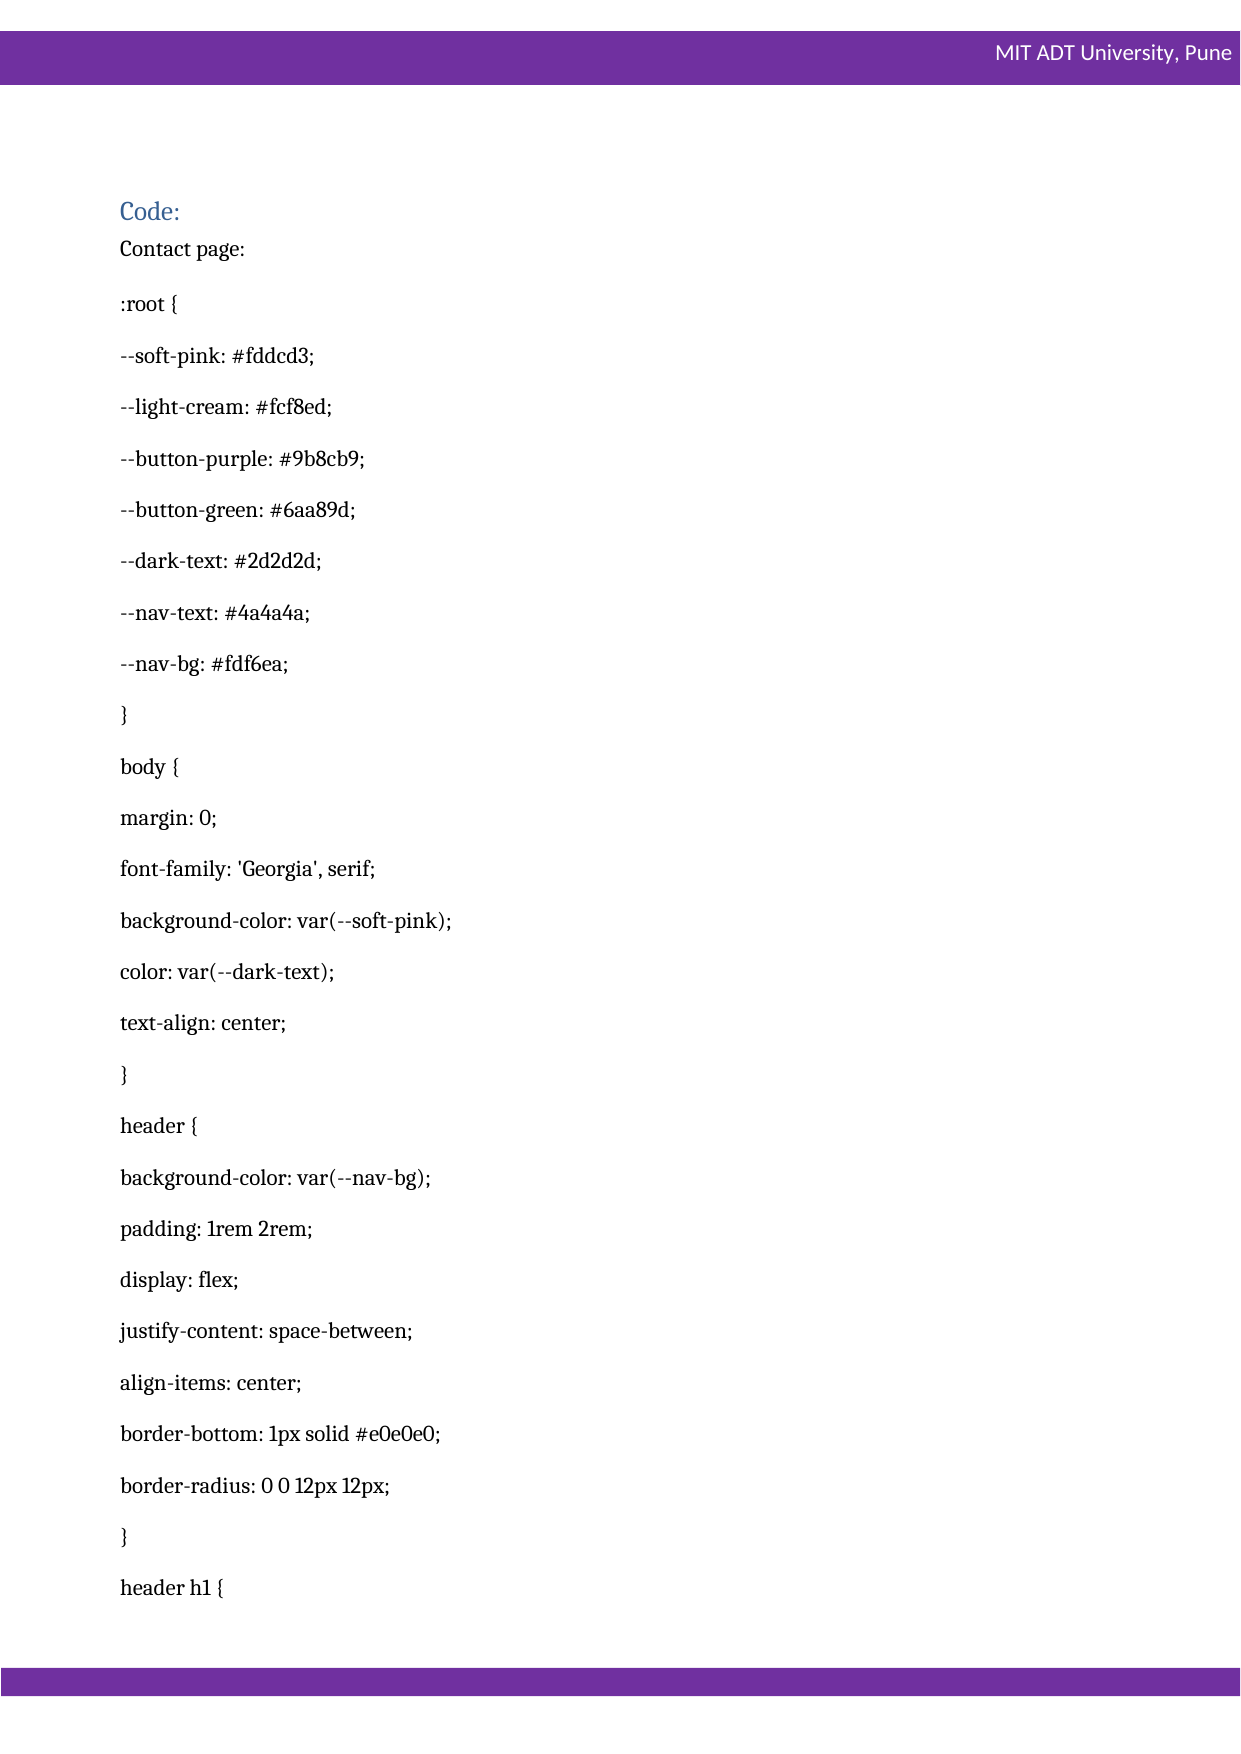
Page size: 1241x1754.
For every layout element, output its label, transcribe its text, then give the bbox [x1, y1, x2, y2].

text :root { [120, 291, 1195, 318]
text header { [120, 1113, 1195, 1139]
text margin: 0; [120, 805, 1195, 831]
text --light-cream: #fcf8ed; [120, 394, 1195, 420]
text border-radius: 0 0 12px 12px; [120, 1472, 1195, 1499]
text body { [120, 753, 1195, 780]
text background-color: var(--soft-pink); [120, 907, 1195, 934]
text --dark-text: #2d2d2d; [120, 548, 1195, 574]
text header h1 { [120, 1575, 1195, 1601]
text font-family: 'Georgia', serif; [120, 856, 1195, 882]
text --soft-pink: #fddcd3; [120, 343, 1195, 369]
text justify-content: space-between; [120, 1318, 1195, 1345]
text color: var(--dark-text); [120, 959, 1195, 985]
text display: flex; [120, 1267, 1195, 1293]
text padding: 1rem 2rem; [120, 1216, 1195, 1242]
text background-color: var(--nav-bg); [120, 1164, 1195, 1191]
text Contact page: [120, 236, 1195, 262]
text } [120, 1062, 1195, 1088]
text } [120, 1524, 1195, 1550]
text align-items: center; [120, 1370, 1195, 1396]
text --nav-bg: #fdf6ea; [120, 651, 1195, 677]
text text-align: center; [120, 1010, 1195, 1037]
text --nav-text: #4a4a4a; [120, 599, 1195, 626]
text --button-purple: #9b8cb9; [120, 445, 1195, 472]
text } [120, 702, 1195, 728]
text border-bottom: 1px solid #e0e0e0; [120, 1421, 1195, 1447]
text --button-green: #6aa89d; [120, 497, 1195, 523]
